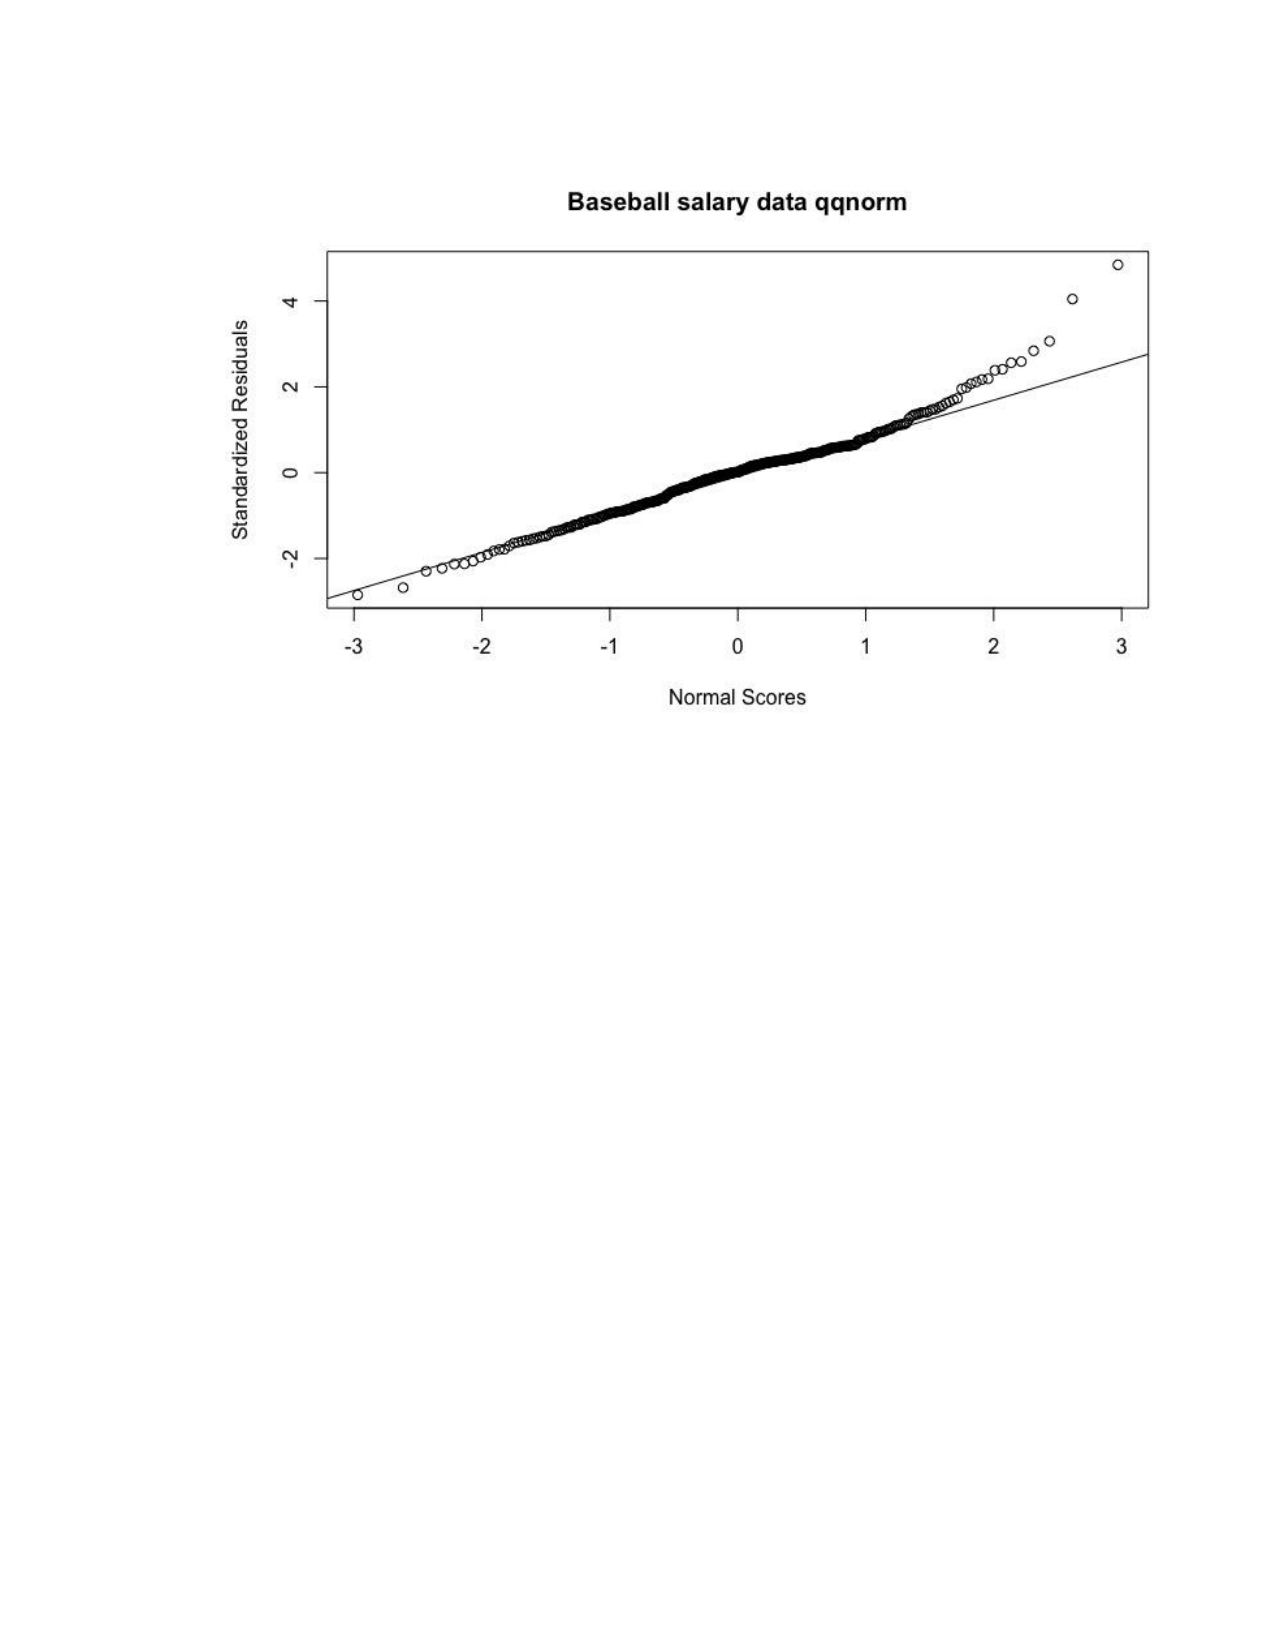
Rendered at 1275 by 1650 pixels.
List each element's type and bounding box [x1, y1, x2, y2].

picture [225, 150, 1200, 736]
